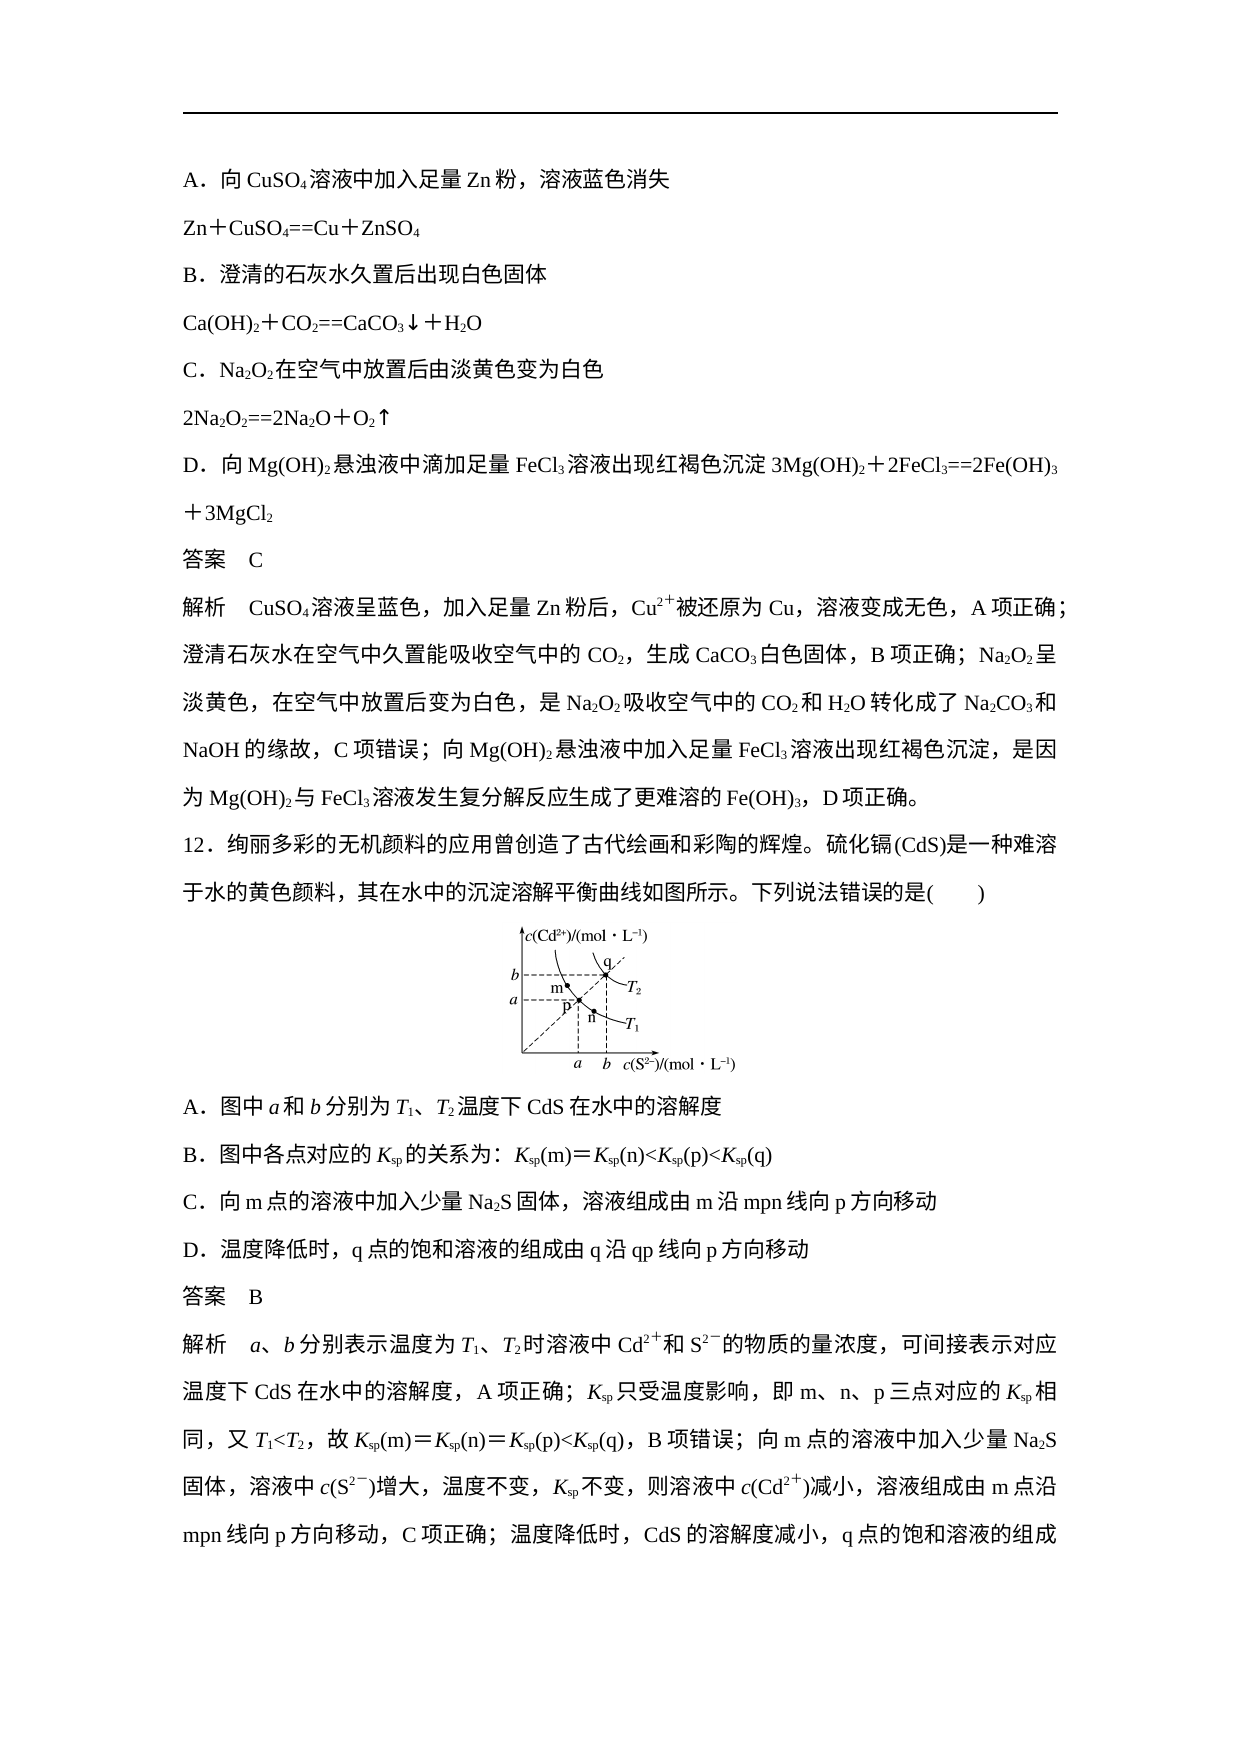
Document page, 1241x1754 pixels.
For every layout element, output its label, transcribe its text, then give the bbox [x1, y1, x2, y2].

text B．图中各点对应的Ksp的关系为：Ksp(m)＝Ksp(n)<Ksp(p)<Ksp(q) [183, 1137, 1058, 1168]
text A．图中a和b分别为T1、T2温度下CdS在水中的溶解度 [183, 1089, 1058, 1121]
text Zn＋CuSO4==Cu＋ZnSO4 [183, 209, 1058, 241]
text B．澄清的石灰水久置后出现白色固体 [183, 257, 1058, 289]
text 答案 B [183, 1279, 1058, 1311]
text C．向m点的溶液中加入少量Na2S固体，溶液组成由m沿mpn线向p方向移动 [183, 1184, 1058, 1216]
text A．向CuSO4溶液中加入足量Zn粉，溶液蓝色消失 [183, 162, 1058, 194]
text 解析 CuSO4溶液呈蓝色，加入足量Zn粉后，Cu2＋被还原为Cu，溶液变成无色，A项正确；澄清石灰水在空气中久置能吸收空气中的CO2，生成CaCO3白色固体，B项正确；Na2O2呈淡黄色，在空气中放置后变为白色，是Na2O2吸收空气中的CO2和H2O转化成了Na2CO3和NaOH的缘故，C项错误；向Mg(OH)2悬浊液中加入足量FeCl3溶液出现红褐色沉淀，是因为Mg(OH)2与FeCl3溶液发生复分解反应生成了更难溶的Fe(OH)3，D项正确。 [183, 590, 1058, 811]
text D．温度降低时，q点的饱和溶液的组成由q沿qp线向p方向移动 [183, 1232, 1058, 1263]
picture [502, 922, 738, 1074]
text 12．绚丽多彩的无机颜料的应用曾创造了古代绘画和彩陶的辉煌。硫化镉(CdS)是一种难溶于水的黄色颜料，其在水中的沉淀溶解平衡曲线如图所示。下列说法错误的是( ) [183, 827, 1058, 906]
text C．Na2O2在空气中放置后由淡黄色变为白色 [183, 352, 1058, 384]
text 2Na2O2==2Na2O＋O2↑ [183, 399, 1058, 431]
text 答案 C [183, 542, 1058, 574]
text D．向Mg(OH)2悬浊液中滴加足量FeCl3溶液出现红褐色沉淀3Mg(OH)2＋2FeCl3==2Fe(OH)3＋3MgCl2 [183, 447, 1058, 526]
text Ca(OH)2＋CO2==CaCO3↓＋H2O [183, 304, 1058, 336]
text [183, 1327, 1058, 1548]
